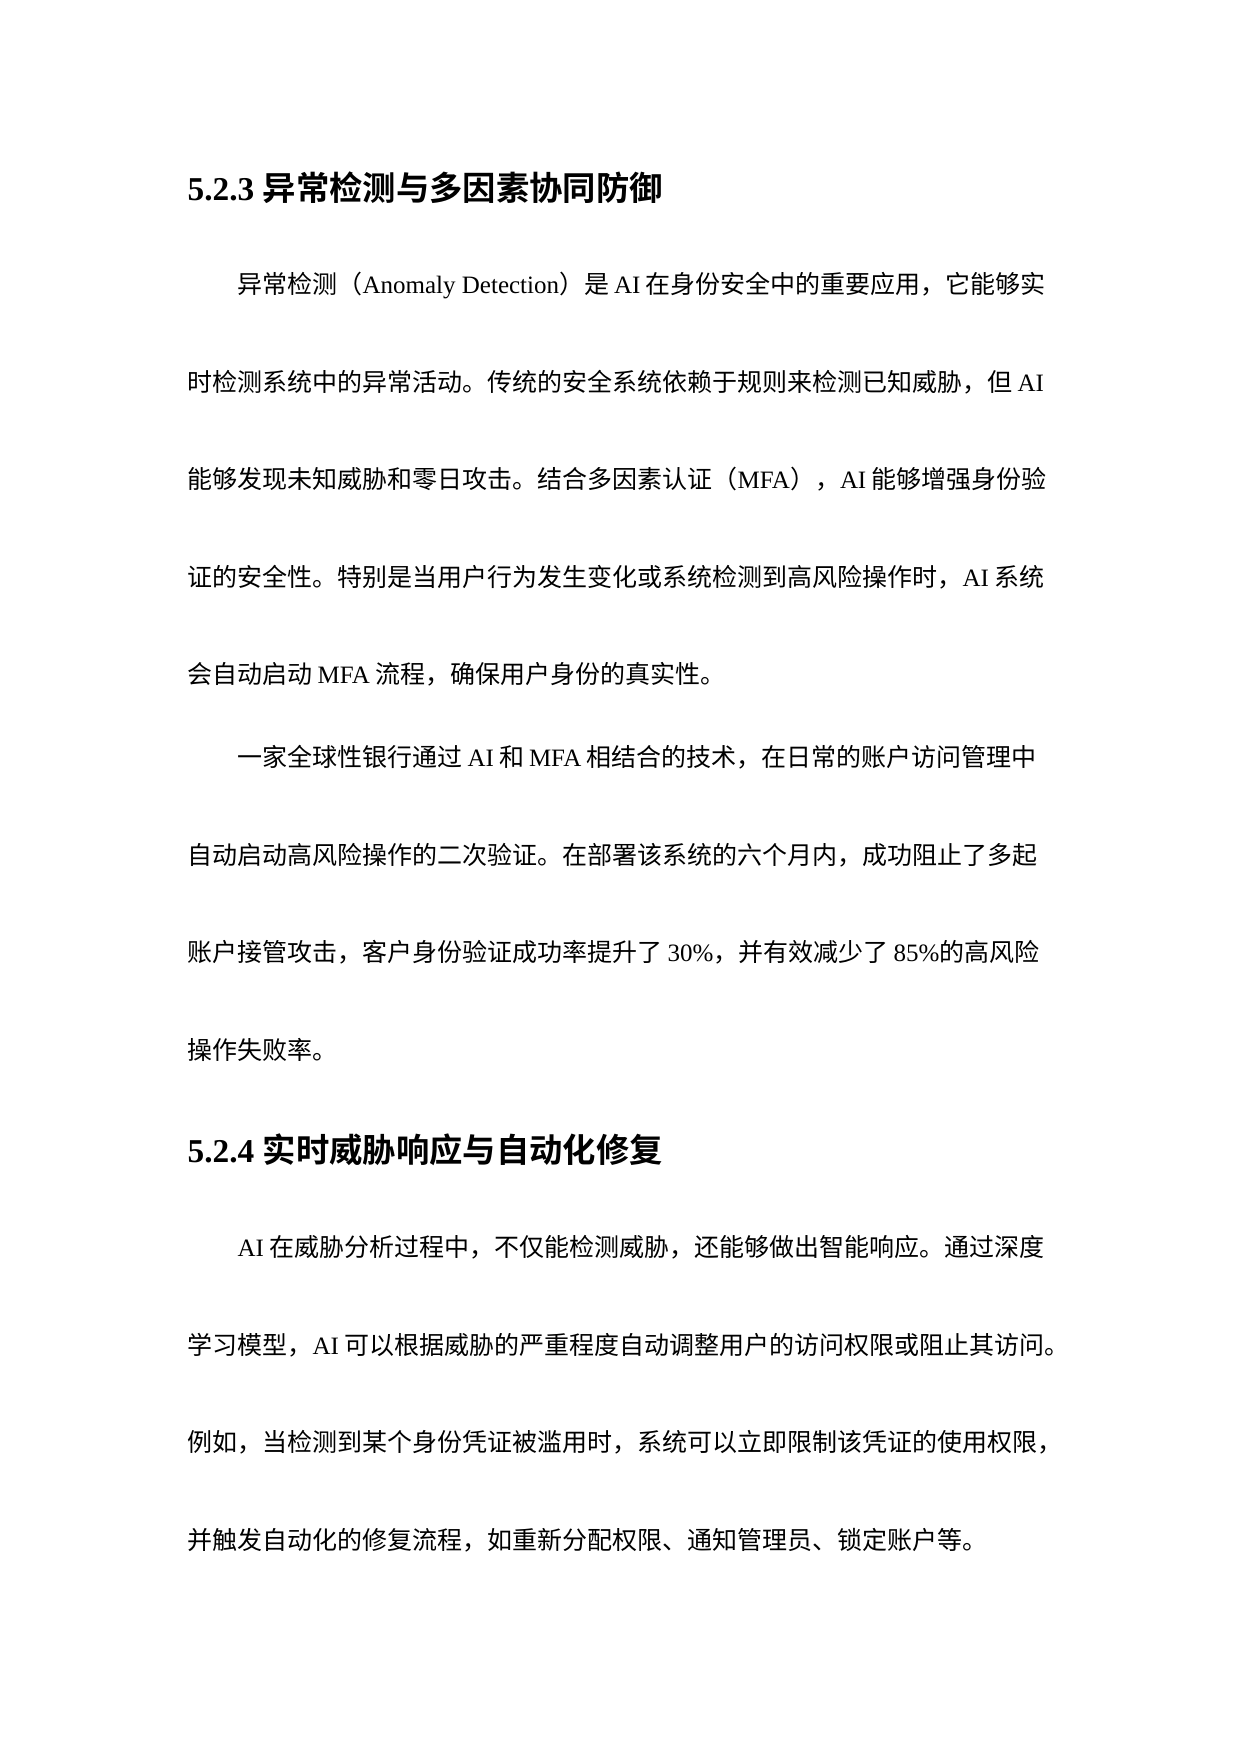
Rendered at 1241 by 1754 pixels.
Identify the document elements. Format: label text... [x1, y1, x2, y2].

text AI在威胁分析过程中，不仅能检测威胁，还能够做出智能响应。通过深度学习模型，AI可以根据威胁的严重程度自动调整用户的访问权限或阻止其访问。例如，当检测到某个身份凭证被滥用时，系统可以立即限制该凭证的使用权限，并触发自动化的修复流程，如重新分配权限、通知管理员、锁定账户等。 [187, 1213, 1053, 1571]
subtitle 5.2.4 实时威胁响应与自动化修复 [187, 1116, 1053, 1181]
text 一家全球性银行通过AI和MFA相结合的技术，在日常的账户访问管理中自动启动高风险操作的二次验证。在部署该系统的六个月内，成功阻止了多起账户接管攻击，客户身份验证成功率提升了30%，并有效减少了85%的高风险操作失败率。 [187, 723, 1053, 1081]
text 异常检测（Anomaly Detection）是AI在身份安全中的重要应用，它能够实时检测系统中的异常活动。传统的安全系统依赖于规则来检测已知威胁，但AI能够发现未知威胁和零日攻击。结合多因素认证（MFA），AI能够增强身份验证的安全性。特别是当用户行为发生变化或系统检测到高风险操作时，AI系统会自动启动MFA流程，确保用户身份的真实性。 [187, 250, 1053, 705]
subtitle 5.2.3 异常检测与多因素协同防御 [187, 153, 1053, 218]
